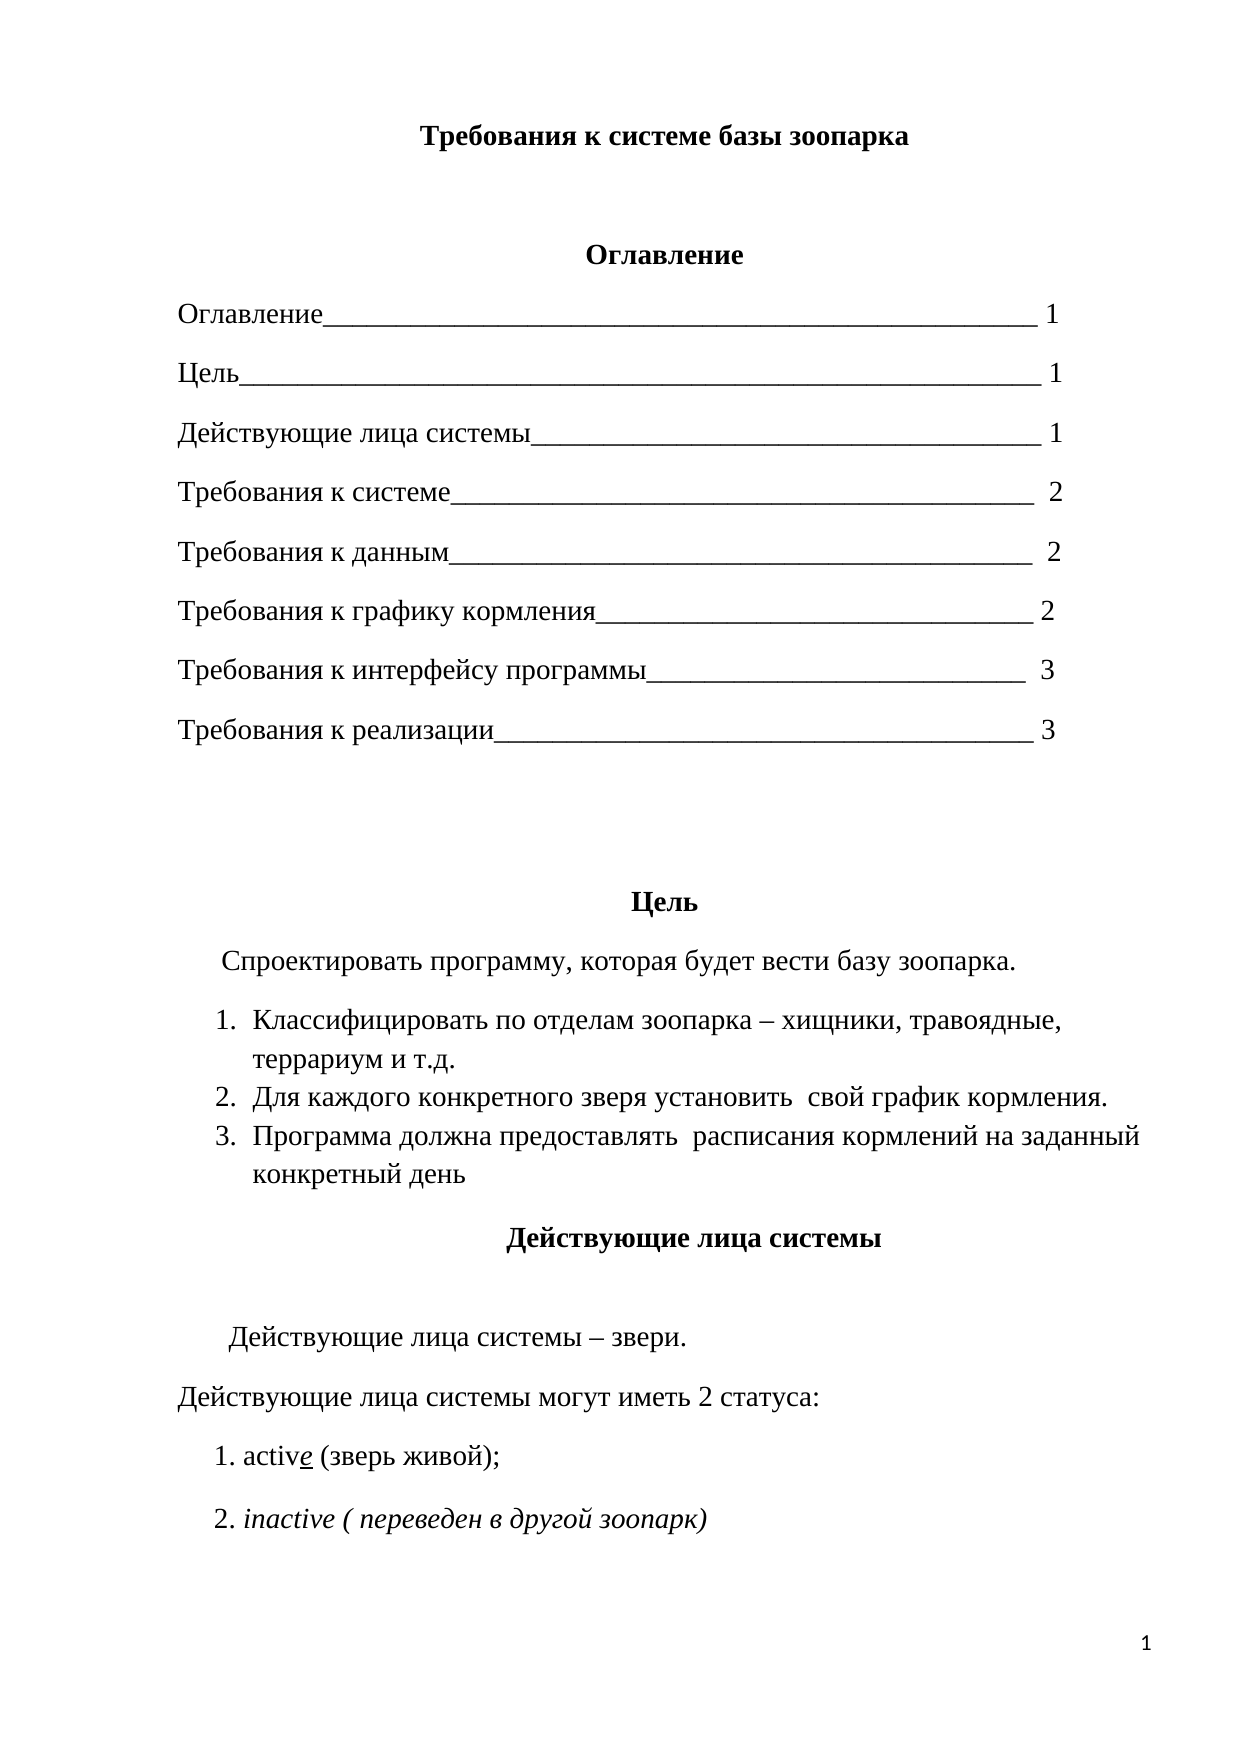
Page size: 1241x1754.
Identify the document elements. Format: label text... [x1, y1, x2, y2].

text Спроектировать программу, которая будет вести базу зоопарка. [177, 943, 1152, 977]
text Требования к графику кормления______________________________ 2 [177, 593, 1152, 627]
text Требования к системе базы зоопарка [177, 118, 1152, 152]
list Программа должна предоставлять расписания кормлений на заданный конкретный день [215, 1118, 1152, 1190]
text Оглавление_________________________________________________ 1 [177, 296, 1152, 330]
subtitle Действующие лица системы [236, 1220, 1152, 1254]
text Действующие лица системы___________________________________ 1 [177, 415, 1152, 448]
text Цель_______________________________________________________ 1 [177, 356, 1152, 389]
text Оглавление [177, 237, 1152, 270]
text Цель [177, 884, 1152, 917]
text Требования к системе________________________________________ 2 [177, 474, 1152, 508]
text Действующие лица системы – звери. [177, 1319, 1152, 1353]
text Требования к интерфейсу программы__________________________ 3 [177, 652, 1152, 686]
text 1. active (зверь живой); [177, 1438, 1152, 1472]
text Требования к реализации_____________________________________ 3 [177, 712, 1152, 745]
list Классифицировать по отделам зоопарка – хищники, травоядные, террариум и т.д. [215, 1002, 1152, 1074]
text Требования к данным________________________________________ 2 [177, 534, 1152, 567]
text Действующие лица системы могут иметь 2 статуса: [177, 1379, 1152, 1412]
subtitle 2. inactive ( переведен в другой зоопарк) [177, 1502, 1152, 1535]
list Для каждого конкретного зверя установить свой график кормления. [215, 1079, 1152, 1113]
